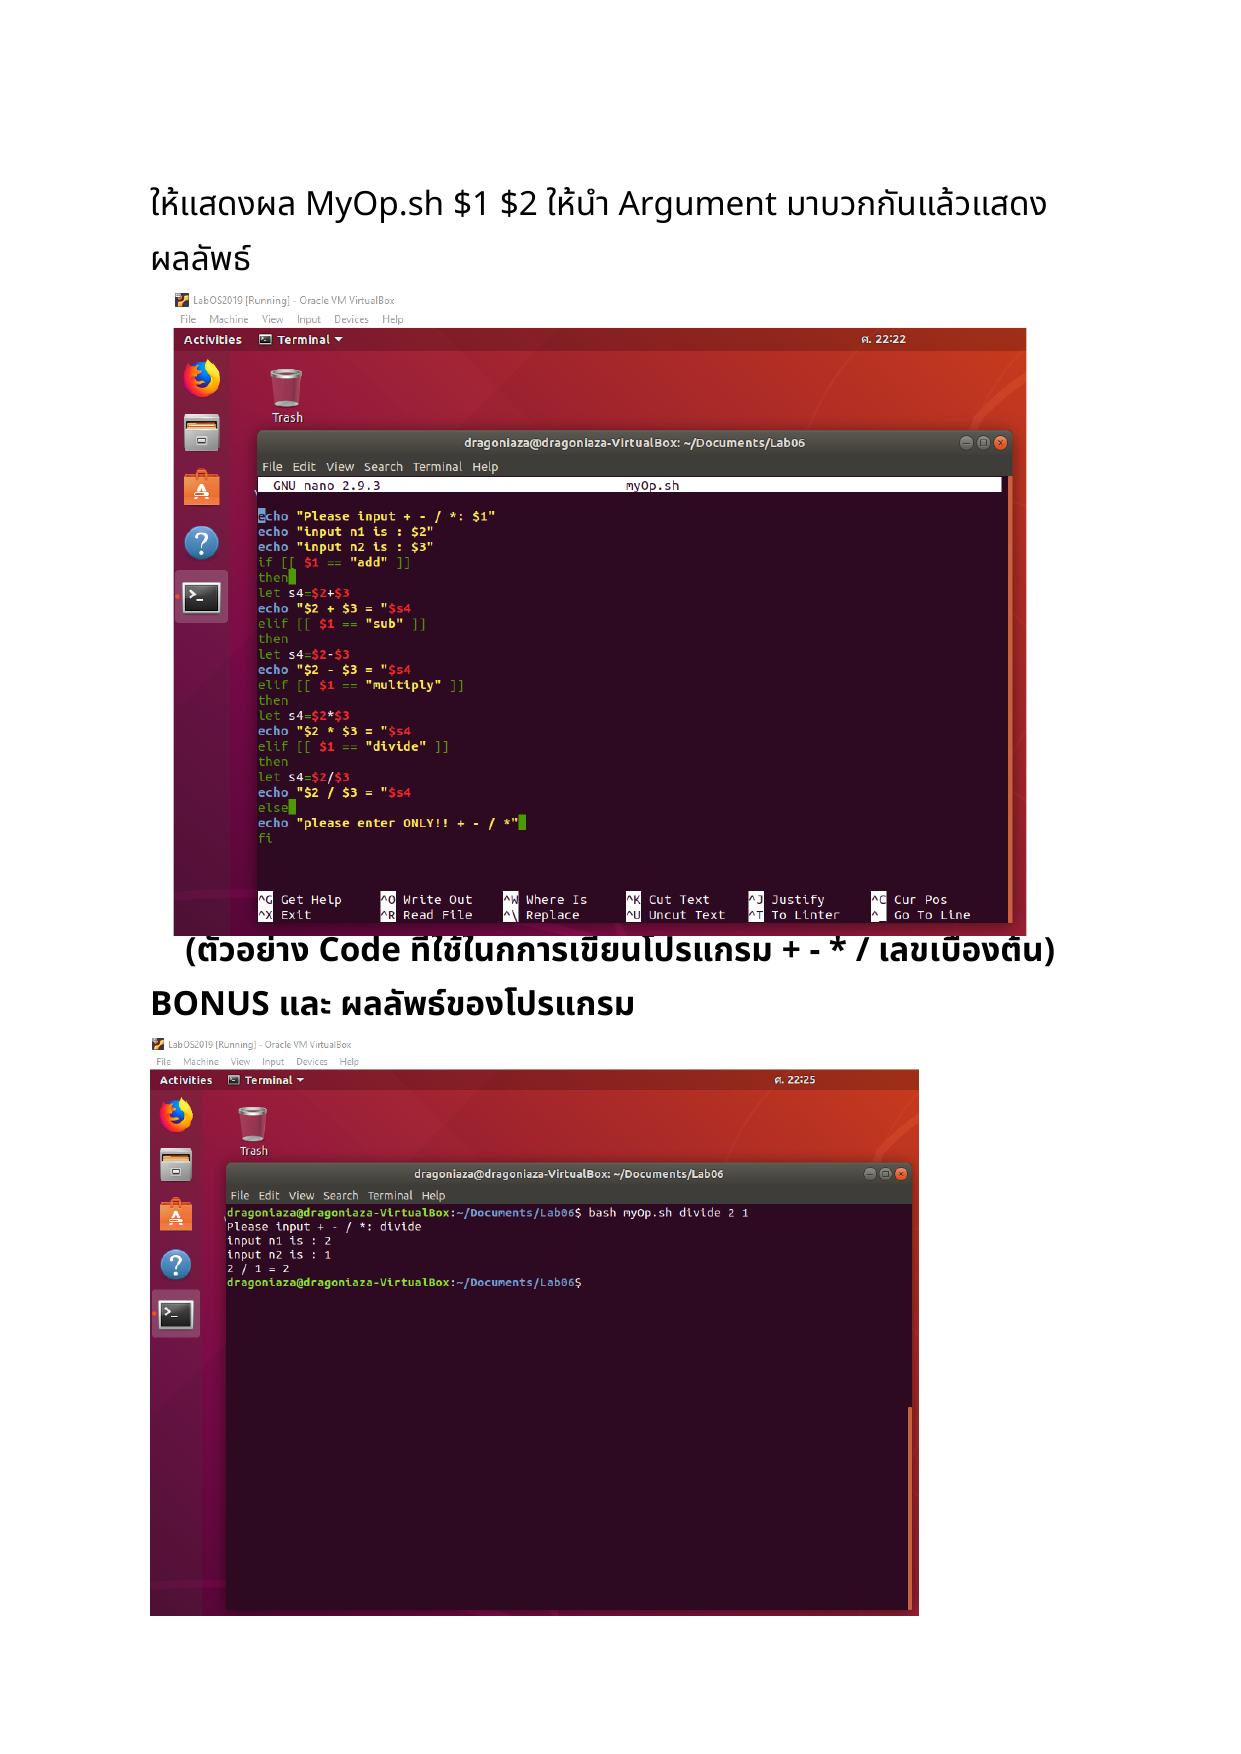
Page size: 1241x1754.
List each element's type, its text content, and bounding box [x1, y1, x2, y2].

picture [173, 291, 1027, 936]
text (ตัวอย่าง Code ที่ใช้ในกการเขียนโปรแกรม + - * / เลขเบื้องต้น) [150, 926, 1090, 976]
text BONUS และ ผลลัพธ์ของโปรแกรม [150, 980, 1090, 1031]
text ให้แสดงผล MyOp.sh $1 $2 ให้นำ Argument มาบวกกันแล้วแสดงผลลัพธ์ [150, 180, 1090, 285]
picture [150, 1036, 919, 1616]
